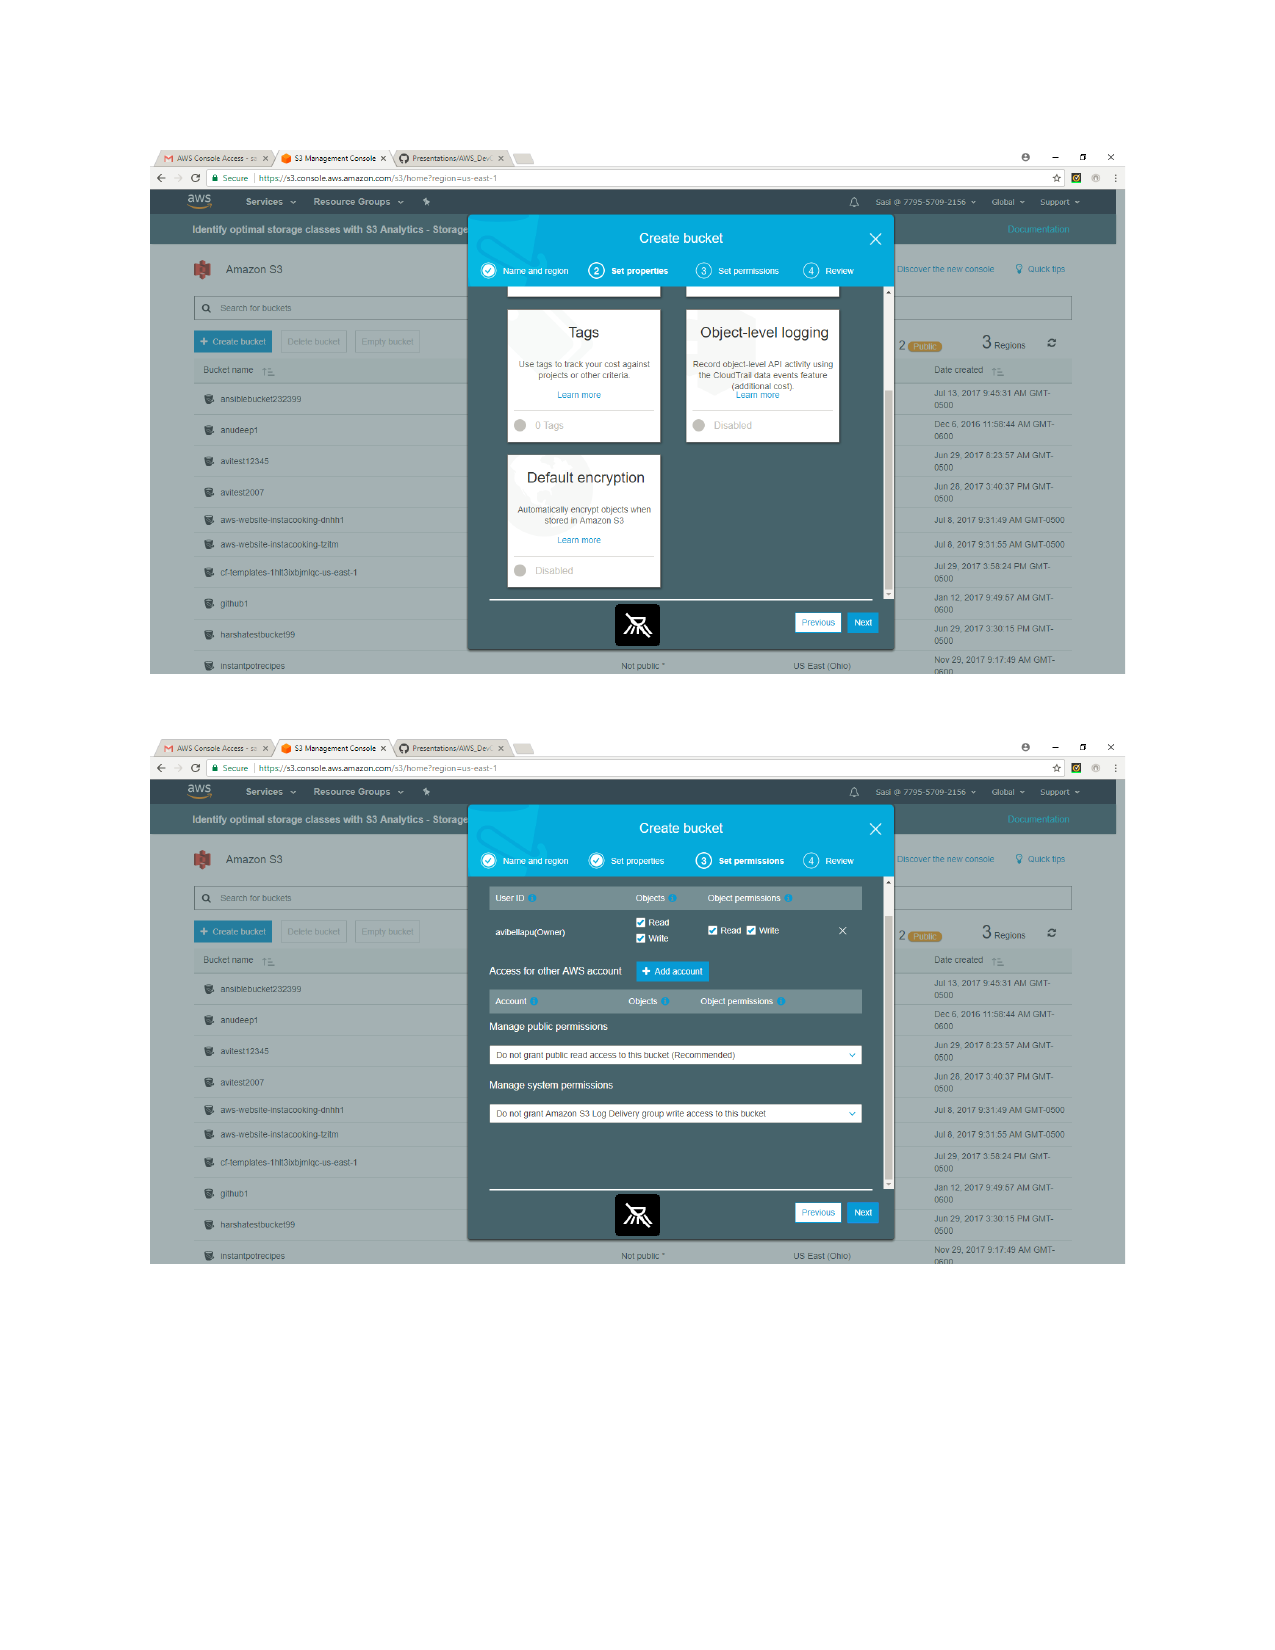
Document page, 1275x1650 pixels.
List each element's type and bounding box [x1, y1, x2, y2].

picture [150, 150, 1125, 674]
picture [150, 739, 1125, 1264]
